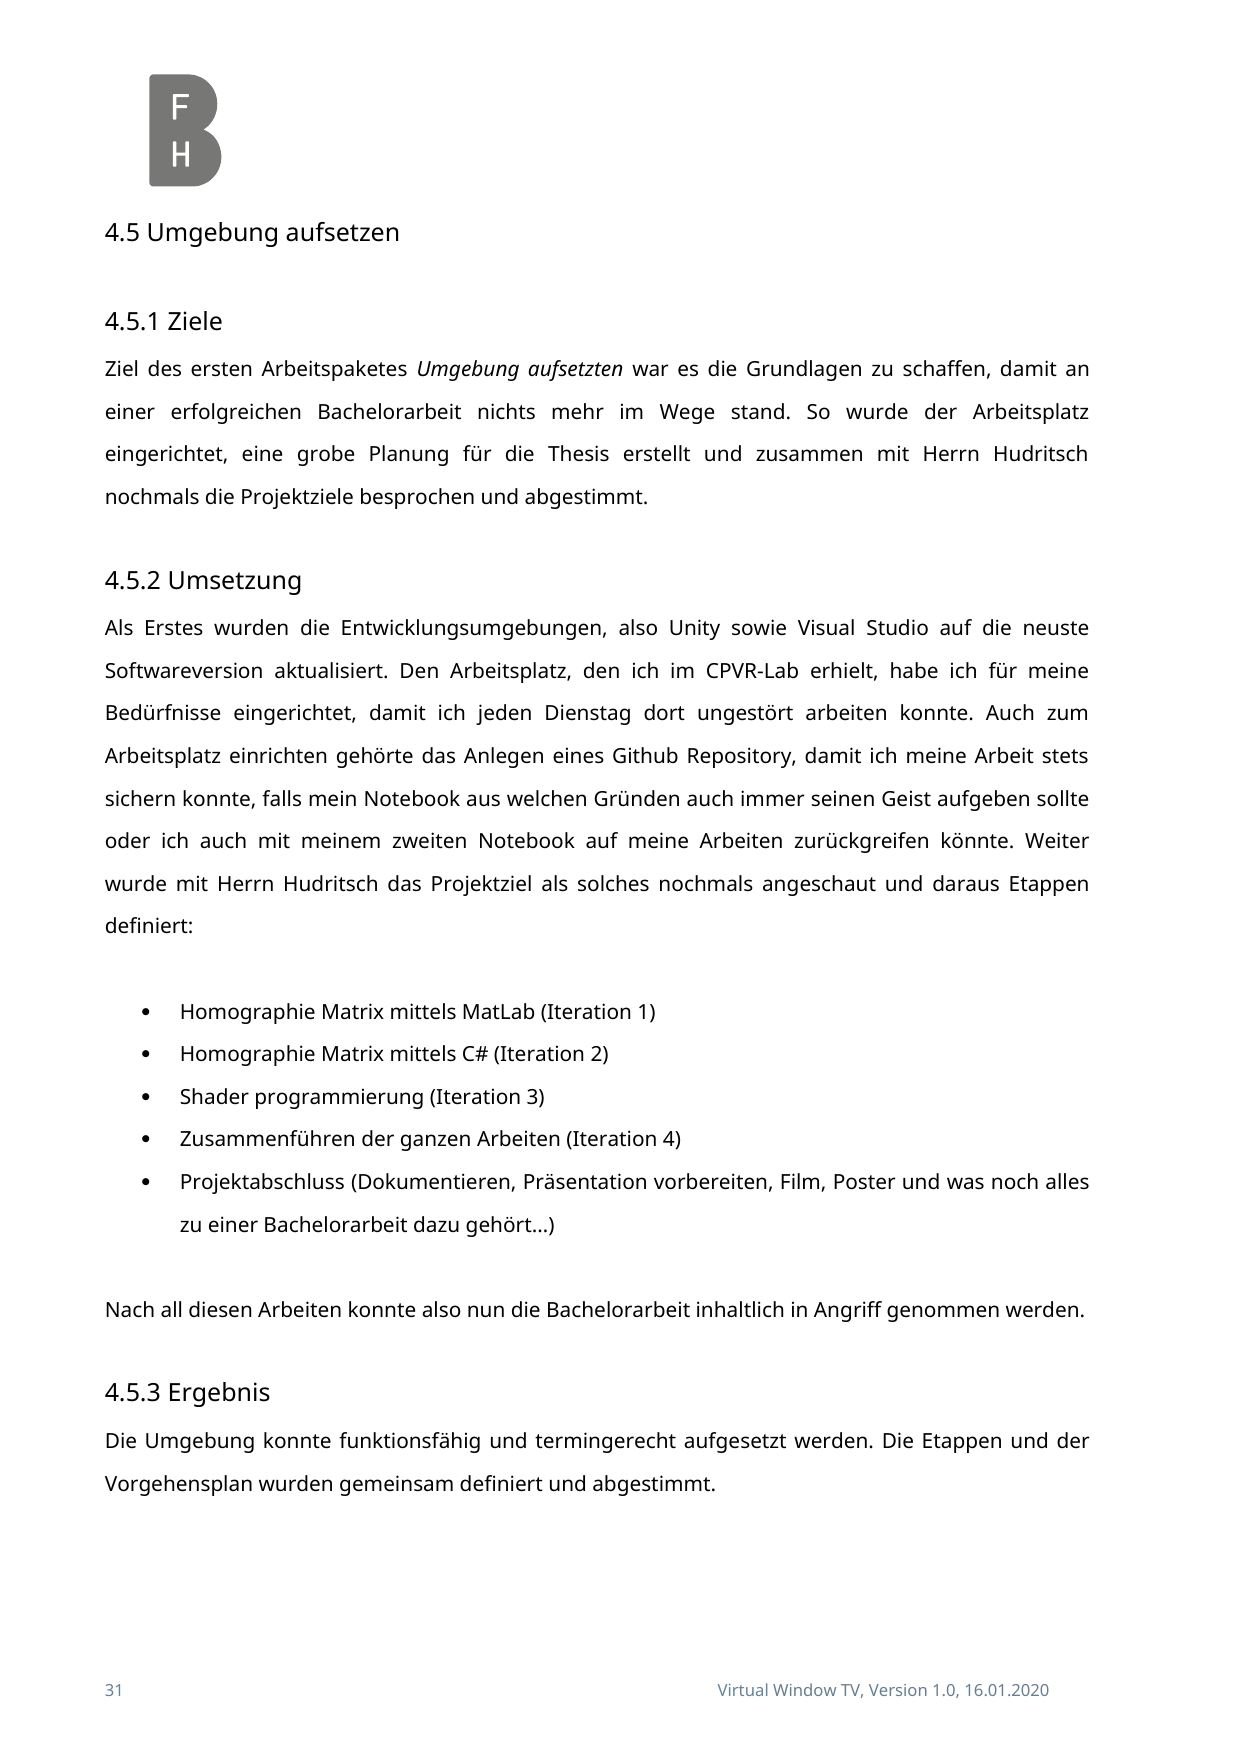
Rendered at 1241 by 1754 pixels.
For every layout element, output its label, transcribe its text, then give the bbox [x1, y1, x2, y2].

subtitle Umgebung aufsetzen [104, 215, 1091, 249]
list Shader programmierung (Iteration 3) [142, 1082, 1091, 1110]
text Nach all diesen Arbeiten konnte also nun die Bachelorarbeit inhaltlich in Angriff genommen werden. [104, 1295, 1091, 1323]
subtitle Ergebnis [104, 1375, 1091, 1409]
list Homographie Matrix mittels MatLab (Iteration 1) [142, 997, 1091, 1025]
text Als Erstes wurden die Entwicklungsumgebungen, also Unity sowie Visual Studio auf die neuste Softwareversion aktualisiert. Den Arbeitsplatz, den ich im CPVR-Lab erhielt, habe ich für meine Bedürfnisse eingerichtet, damit ich jeden Dienstag dort ungestört arbeiten konnte. Auch zum Arbeitsplatz einrichten gehörte das Anlegen eines Github Repository, damit ich meine Arbeit stets sichern konnte, falls mein Notebook aus welchen Gründen auch immer seinen Geist aufgeben sollte oder ich auch mit meinem zweiten Notebook auf meine Arbeiten zurückgreifen könnte. Weiter wurde mit Herrn Hudritsch das Projektziel als solches nochmals angeschaut und daraus Etappen definiert: [104, 613, 1091, 940]
text Die Umgebung konnte funktionsfähig und termingerecht aufgesetzt werden. Die Etappen und der Vorgehensplan wurden gemeinsam definiert und abgestimmt. [104, 1426, 1091, 1497]
subtitle Umsetzung [104, 562, 1091, 596]
list Zusammenführen der ganzen Arbeiten (Iteration 4) [142, 1124, 1091, 1153]
list Projektabschluss (Dokumentieren, Präsentation vorbereiten, Film, Poster und was noch alles zu einer Bachelorarbeit dazu gehört…) [142, 1167, 1091, 1238]
text Ziel des ersten Arbeitspaketes Umgebung aufsetzten war es die Grundlagen zu schaffen, damit an einer erfolgreichen Bachelorarbeit nichts mehr im Wege stand. So wurde der Arbeitsplatz eingerichtet, eine grobe Planung für die Thesis erstellt und zusammen mit Herrn Hudritsch nochmals die Projektziele besprochen und abgestimmt. [104, 354, 1091, 511]
list Homographie Matrix mittels C# (Iteration 2) [142, 1039, 1091, 1068]
subtitle Ziele [104, 303, 1091, 337]
